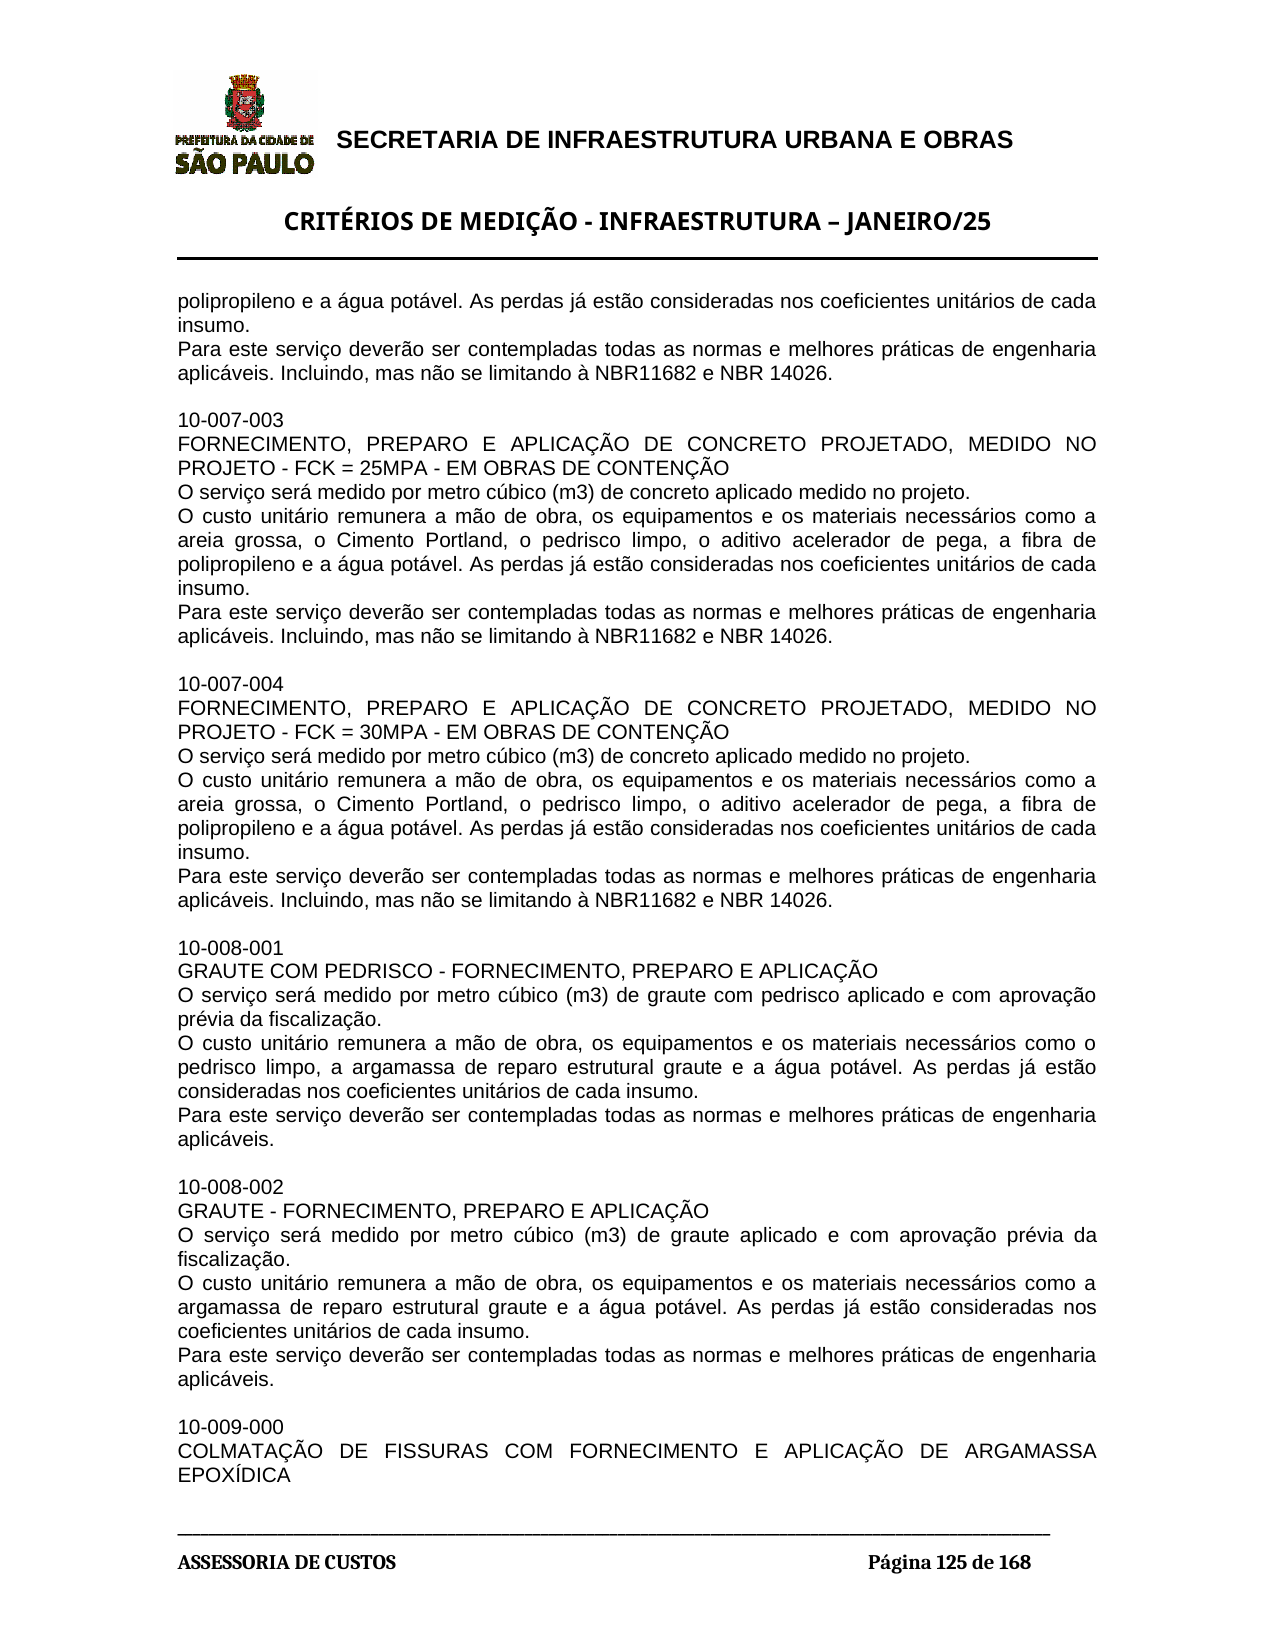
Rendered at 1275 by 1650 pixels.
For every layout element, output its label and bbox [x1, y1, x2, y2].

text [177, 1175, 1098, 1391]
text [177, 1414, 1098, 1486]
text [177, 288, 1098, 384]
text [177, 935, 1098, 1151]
picture [173, 70, 319, 187]
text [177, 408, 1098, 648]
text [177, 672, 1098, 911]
